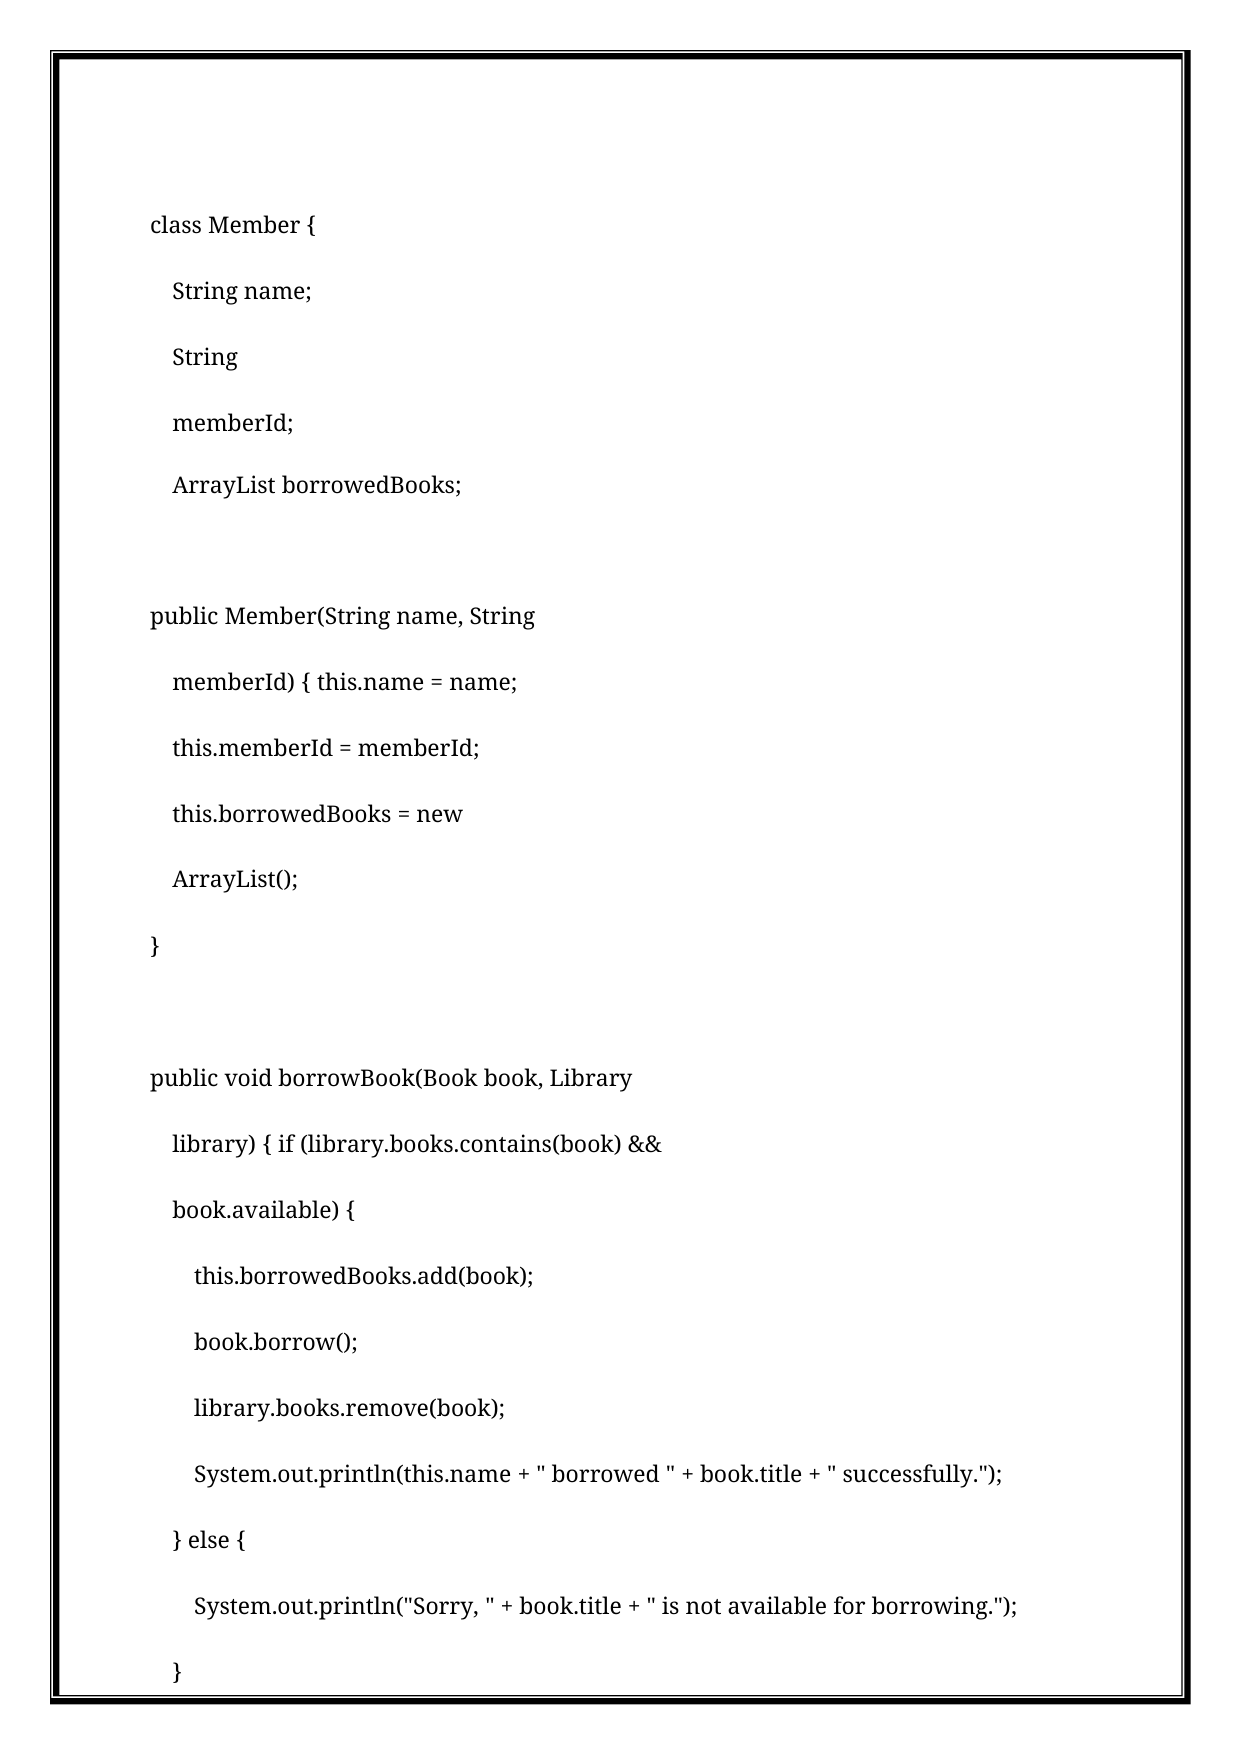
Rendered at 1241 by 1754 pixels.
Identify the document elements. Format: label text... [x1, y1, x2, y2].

text } [150, 930, 1132, 961]
text System.out.println("Sorry, " + book.title + " is not available for borrowing."); [194, 1590, 1132, 1621]
text ArrayList borrowedBooks; [172, 472, 1132, 498]
text } else { [172, 1524, 1132, 1555]
text System.out.println(this.name + " borrowed " + book.title + " successfully."); [194, 1458, 1132, 1489]
text class Member { String name; String memberId; [150, 209, 354, 438]
text this.memberId = memberId; this.borrowedBooks = new ArrayList(); [172, 732, 578, 895]
text public void borrowBook(Book book, Library library) { if (library.books.contains(book) && book.available) { [150, 1062, 707, 1225]
text this.borrowedBooks.add(book); book.borrow(); library.books.remove(book); [194, 1260, 578, 1423]
text } [172, 1656, 1132, 1687]
text public Member(String name, String memberId) { this.name = name; [150, 599, 648, 697]
